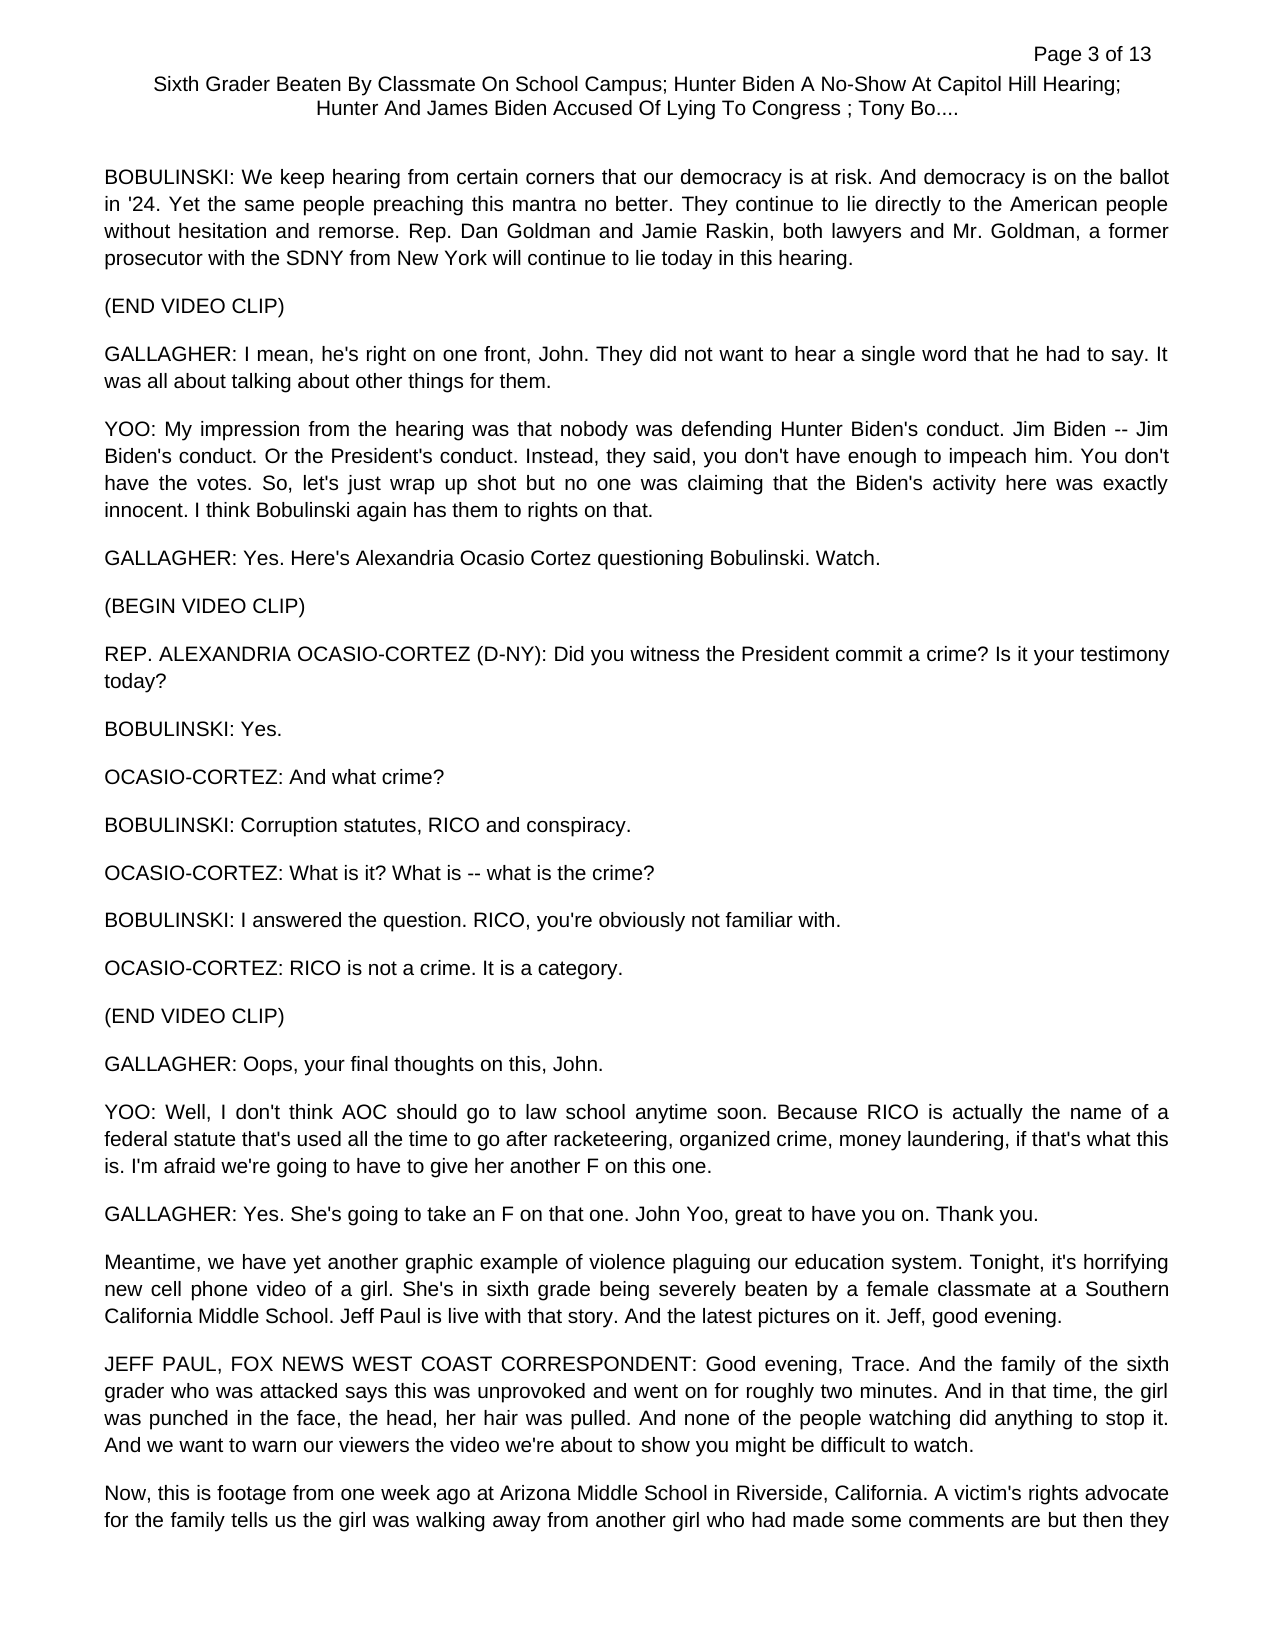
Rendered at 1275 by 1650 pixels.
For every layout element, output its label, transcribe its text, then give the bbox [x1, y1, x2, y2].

text GALLAGHER: Yes. She's going to take an F on that one. John Yoo, great to have you on. Thank you. [104, 1199, 1171, 1226]
text GALLAGHER: Yes. Here's Alexandria Ocasio Cortez questioning Bobulinski. Watch. [104, 543, 1171, 570]
text OCASIO-CORTEZ: And what crime? [104, 761, 1171, 788]
text BOBULINSKI: Corruption statutes, RICO and conspiracy. [104, 809, 1171, 836]
text YOO: My impression from the hearing was that nobody was defending Hunter Biden's conduct. Jim Biden -- Jim Biden's conduct. Or the President's conduct. Instead, they said, you don't have enough to impeach him. You don't have the votes. So, let's just wrap up shot but no one was claiming that the Biden's activity here was exactly innocent. I think Bobulinski again has them to rights on that. [104, 413, 1171, 522]
text BOBULINSKI: I answered the question. RICO, you're obviously not familiar with. [104, 905, 1171, 932]
text Meantime, we have yet another graphic example of violence plaguing our education system. Tonight, it's horrifying new cell phone video of a girl. She's in sixth grade being severely beaten by a female classmate at a Southern California Middle School. Jeff Paul is live with that story. And the latest pictures on it. Jeff, good evening. [104, 1247, 1171, 1328]
text GALLAGHER: Oops, your final thoughts on this, John. [104, 1049, 1171, 1076]
text YOO: Well, I don't think AOC should go to law school anytime soon. Because RICO is actually the name of a federal statute that's used all the time to go after racketeering, organized crime, money laundering, if that's what this is. I'm afraid we're going to have to give her another F on this one. [104, 1097, 1171, 1178]
text BOBULINSKI: We keep hearing from certain corners that our democracy is at risk. And democracy is on the ballot in '24. Yet the same people preaching this mantra no better. They continue to lie directly to the American people without hesitation and remorse. Rep. Dan Goldman and Jamie Raskin, both lawyers and Mr. Goldman, a former prosecutor with the SDNY from New York will continue to lie today in this hearing. [104, 161, 1171, 270]
text JEFF PAUL, FOX NEWS WEST COAST CORRESPONDENT: Good evening, Trace. And the family of the sixth grader who was attacked says this was unprovoked and went on for roughly two minutes. And in that time, the girl was punched in the face, the head, her hair was pulled. And none of the people watching did anything to stop it. And we want to warn our viewers the video we're about to show you might be difficult to watch. [104, 1349, 1171, 1457]
text GALLAGHER: I mean, he's right on one front, John. They did not want to hear a single word that he had to say. It was all about talking about other things for them. [104, 338, 1171, 393]
text BOBULINSKI: Yes. [104, 713, 1171, 741]
text (END VIDEO CLIP) [104, 291, 1171, 318]
text (END VIDEO CLIP) [104, 1001, 1171, 1028]
text OCASIO-CORTEZ: What is it? What is -- what is the crime? [104, 857, 1171, 884]
text REP. ALEXANDRIA OCASIO-CORTEZ (D-NY): Did you witness the President commit a crime? Is it your testimony today? [104, 638, 1171, 693]
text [104, 1478, 1171, 1532]
text (BEGIN VIDEO CLIP) [104, 591, 1171, 618]
text OCASIO-CORTEZ: RICO is not a crime. It is a category. [104, 953, 1171, 980]
